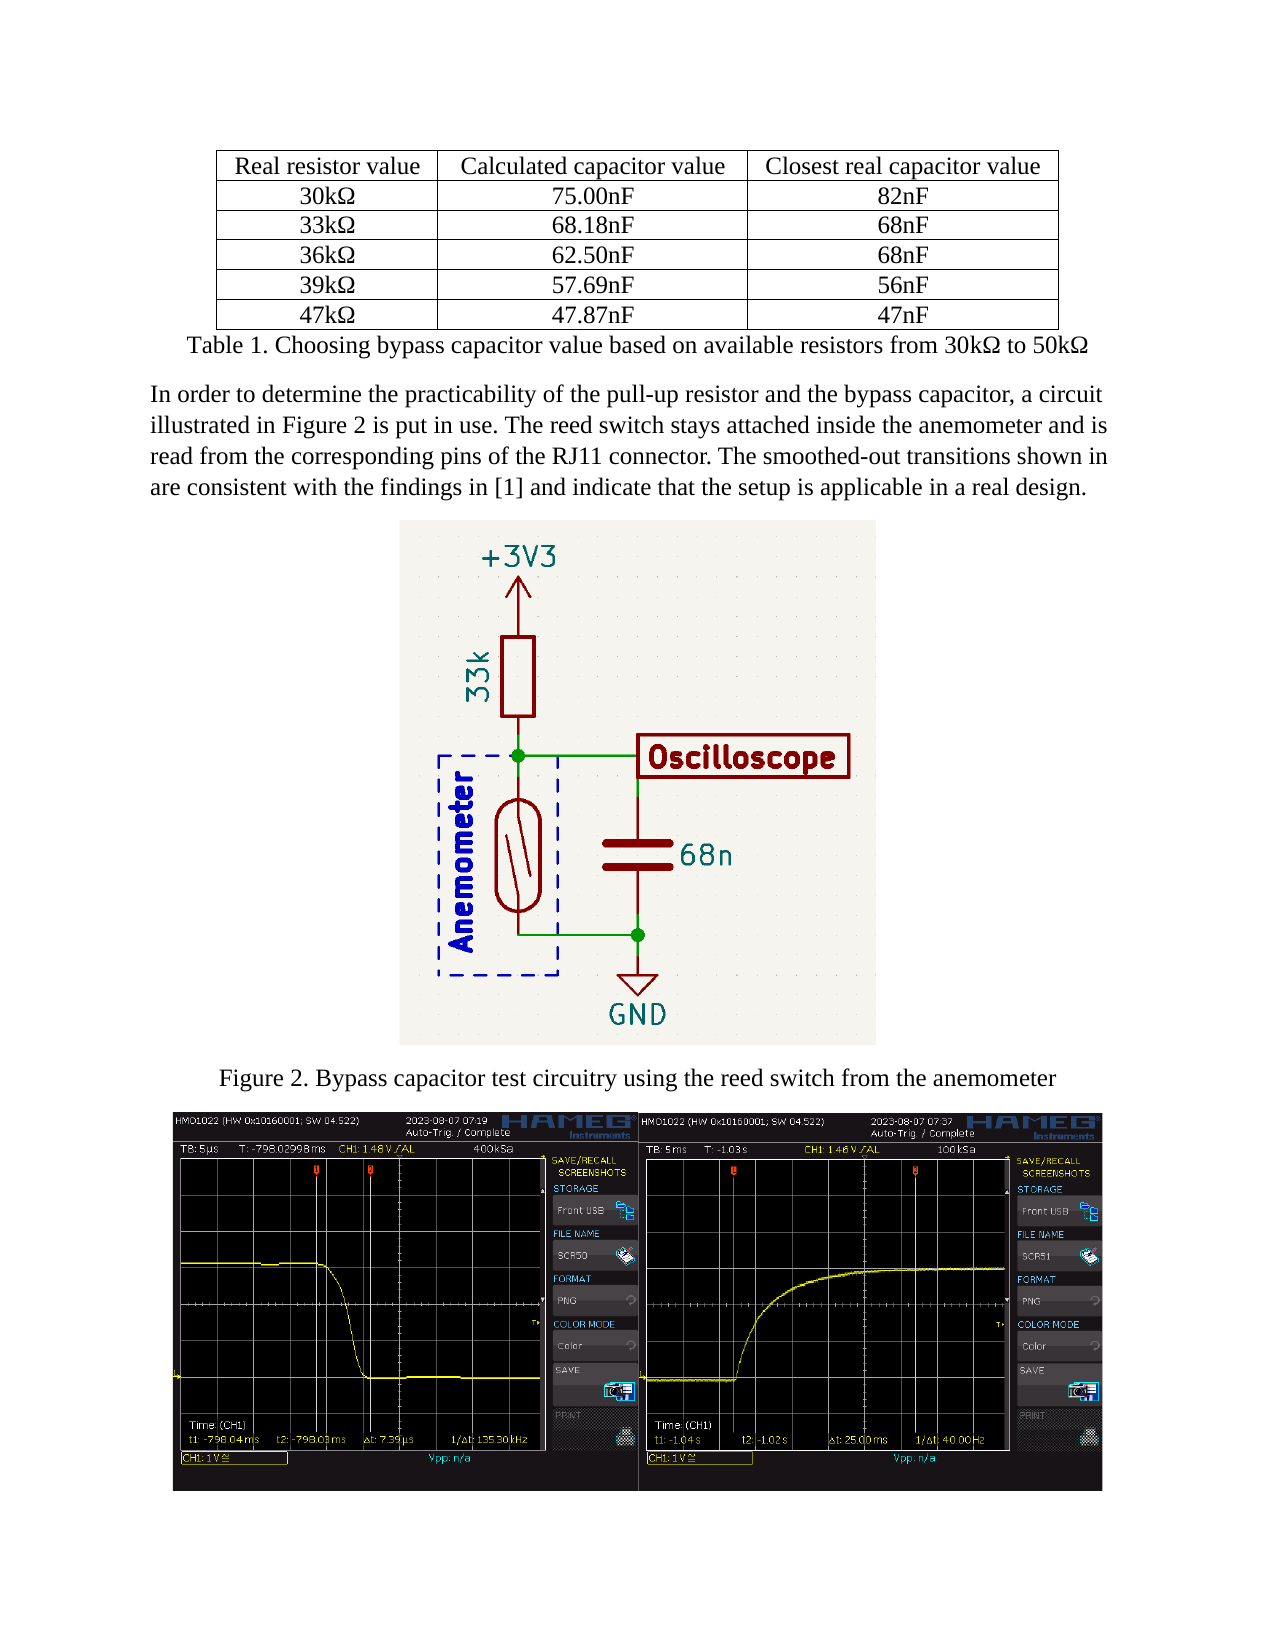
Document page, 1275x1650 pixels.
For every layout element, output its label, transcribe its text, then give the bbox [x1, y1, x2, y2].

table_cell 47kΩ [217, 300, 437, 329]
table_cell 39kΩ [217, 270, 437, 299]
table_cell 47.87nF [438, 300, 747, 329]
table_header Closest real capacitor value [748, 151, 1058, 180]
table_cell 30kΩ [217, 181, 437, 209]
table_cell 33kΩ [217, 211, 437, 239]
picture [172, 1112, 1103, 1491]
table_cell 68nF [748, 211, 1058, 239]
table_cell 75.00nF [438, 181, 747, 209]
table_cell 68.18nF [438, 211, 747, 239]
text Figure 2. Bypass capacitor test circuitry using the reed switch from the anemometer [150, 1063, 1125, 1092]
table_cell 82nF [748, 181, 1058, 209]
table_cell 56nF [748, 270, 1058, 299]
table_cell 47nF [748, 300, 1058, 329]
table_header Calculated capacitor value [438, 151, 747, 180]
picture [399, 520, 876, 1045]
table_cell 62.50nF [438, 240, 747, 269]
table_header Real resistor value [217, 151, 437, 180]
text Table 1. Choosing bypass capacitor value based on available resistors from 30kΩ to 50kΩ [150, 330, 1125, 358]
table_cell 36kΩ [217, 240, 437, 269]
table_cell 68nF [748, 240, 1058, 269]
text In order to determine the practicability of the pull-up resistor and the bypass capacitor, a circuit illustrated in Figure 2 is put in use. The reed switch stays attached inside the anemometer and is read from the corresponding pins of the RJ11 connector. The smoothed-out transitions shown in Figure 3 are consistent with the findings in [1] and indicate that the setup is applicable in a real design. [150, 379, 1125, 501]
table_cell 57.69nF [438, 270, 747, 299]
